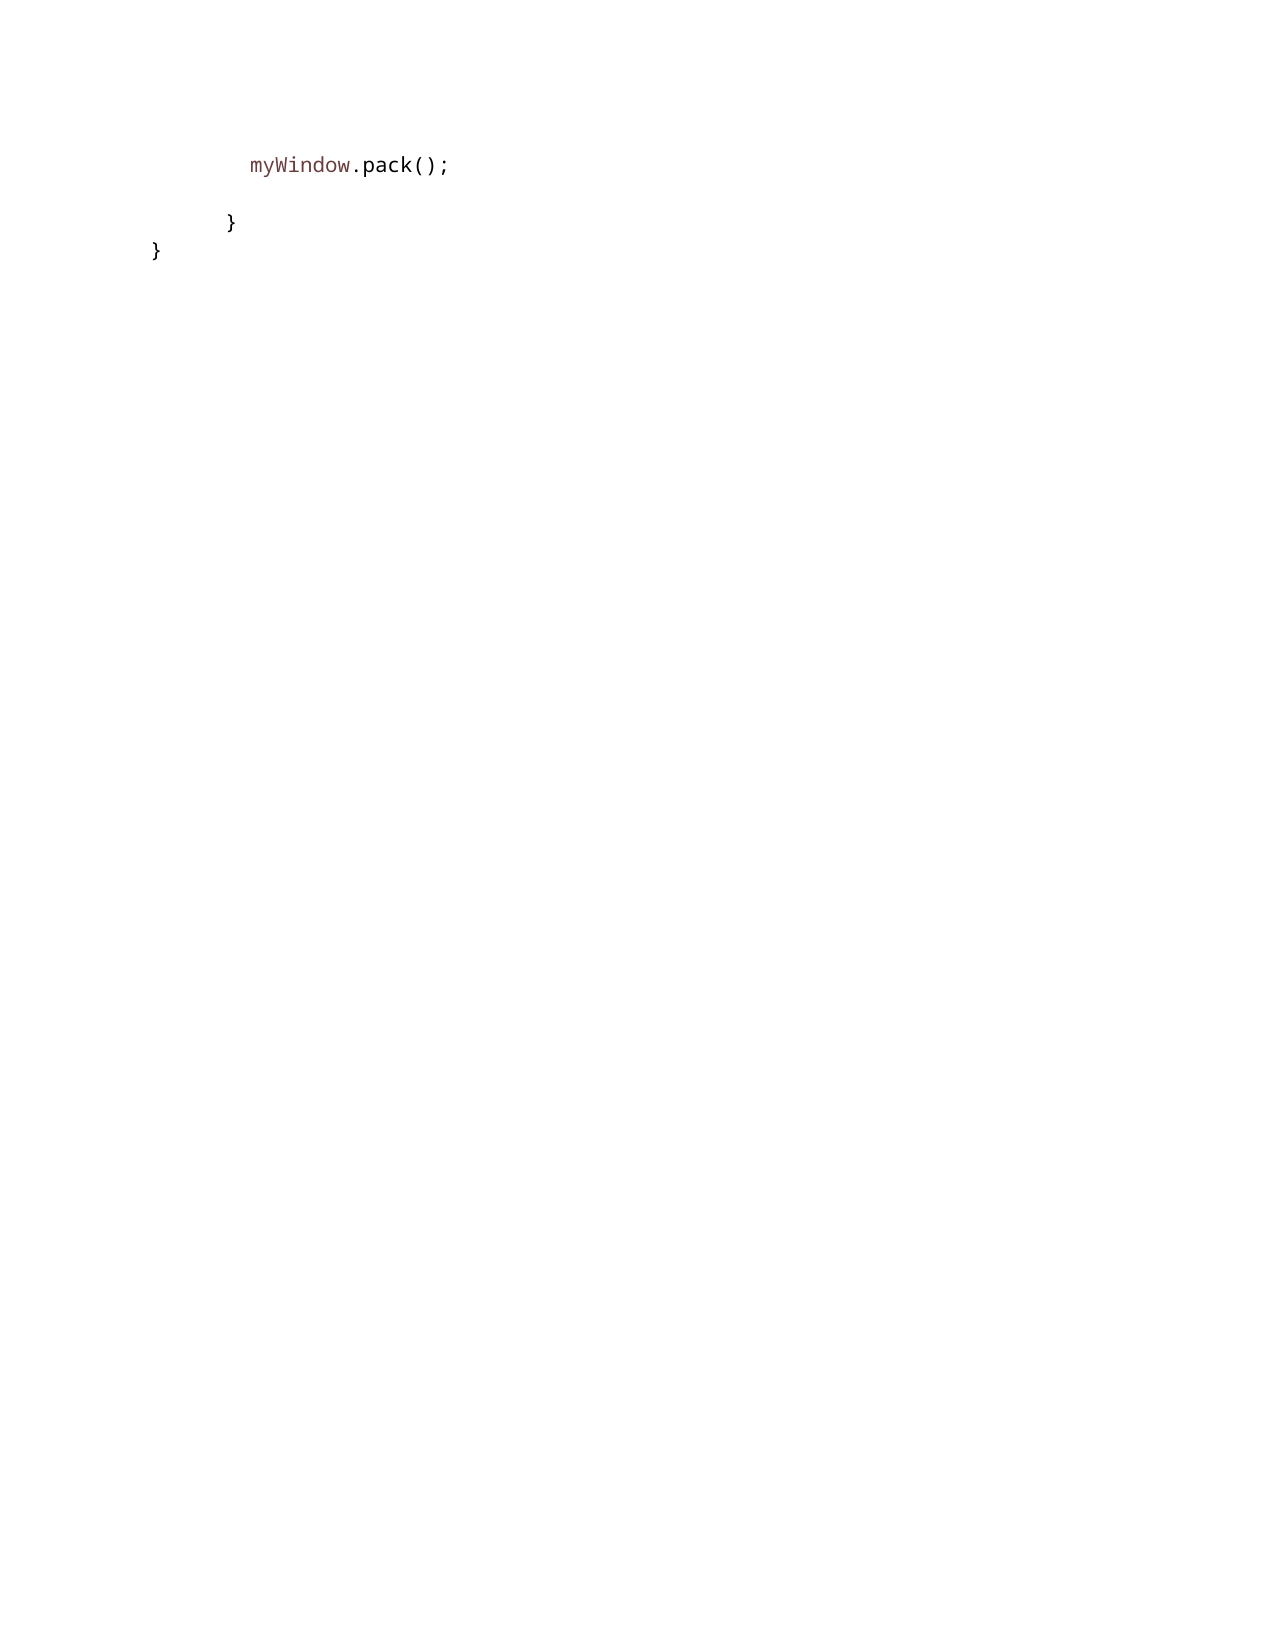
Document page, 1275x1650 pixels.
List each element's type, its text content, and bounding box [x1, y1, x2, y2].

text } [150, 207, 1125, 235]
text myWindow.pack(); [150, 150, 1125, 178]
text } [150, 235, 1125, 264]
